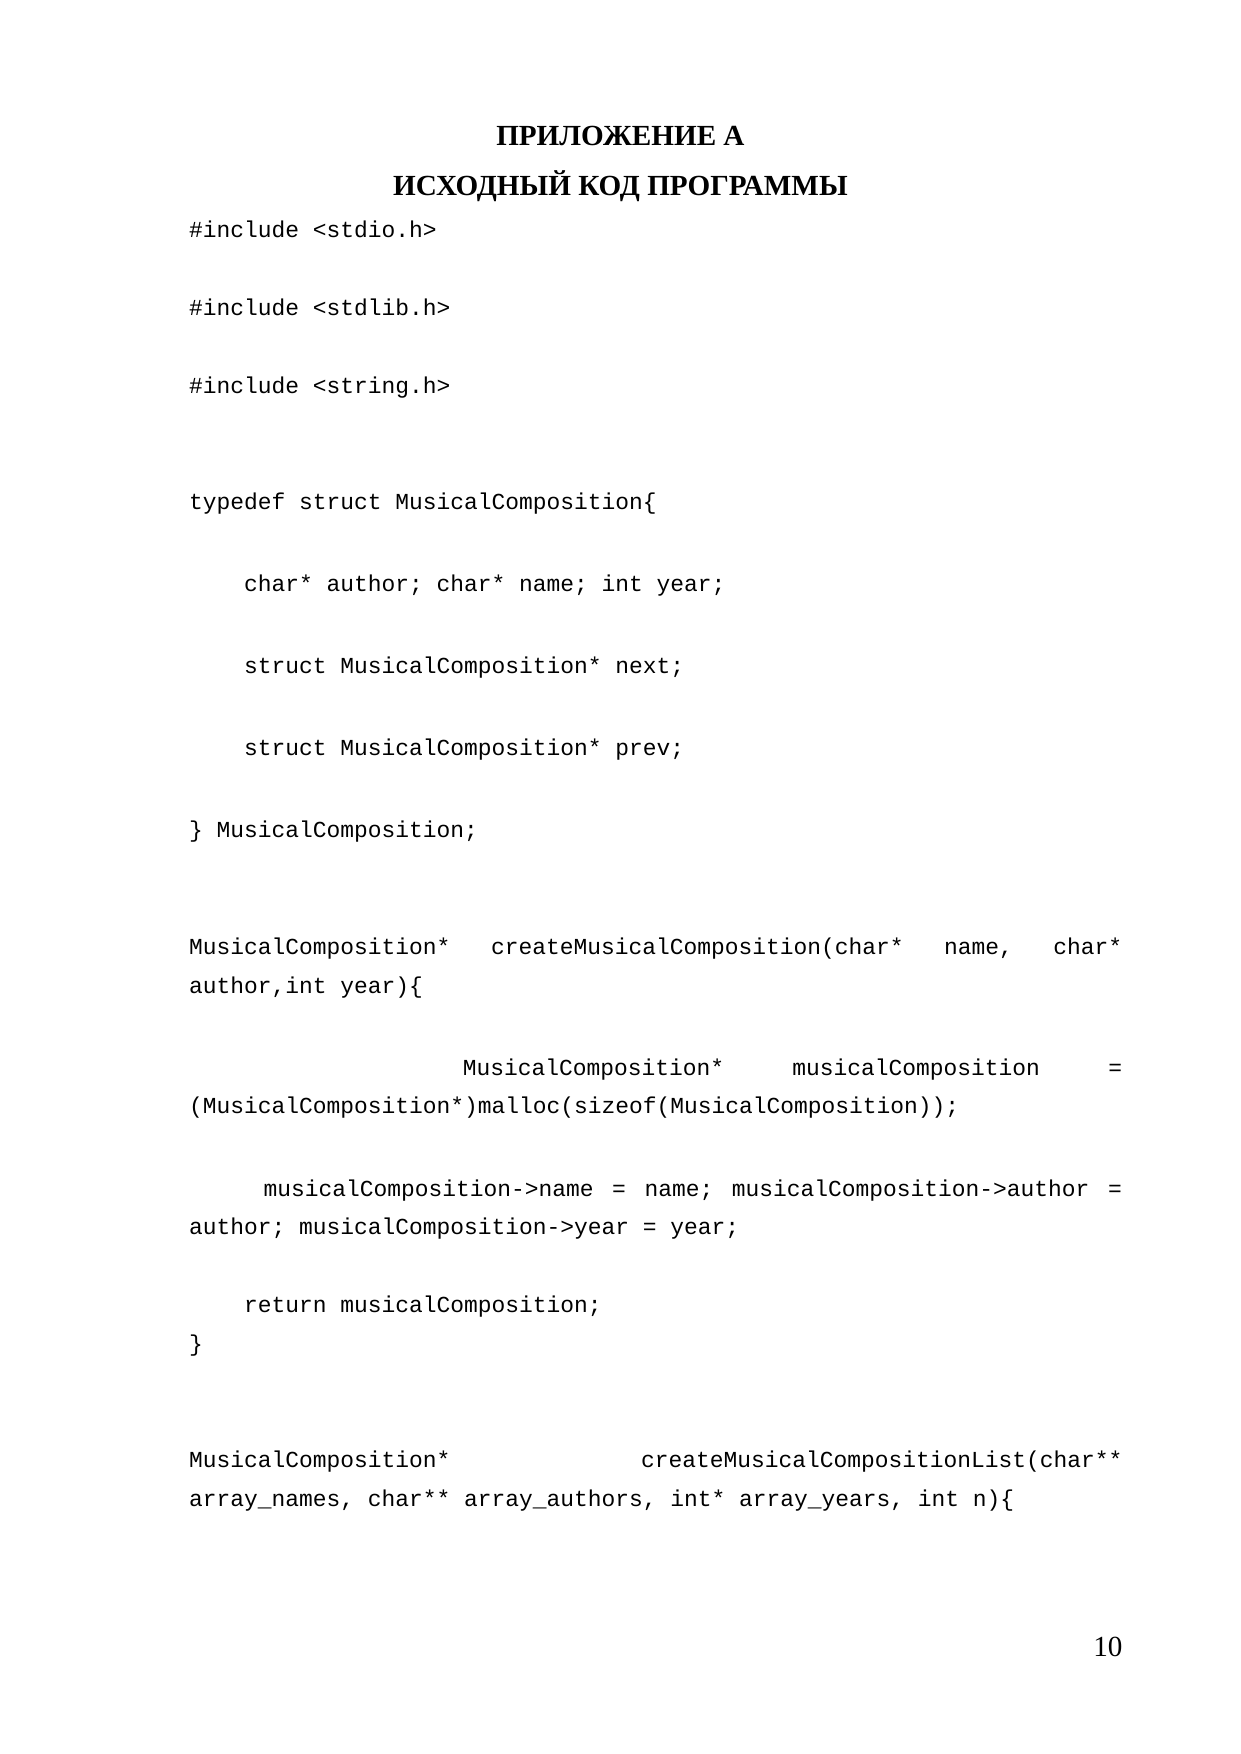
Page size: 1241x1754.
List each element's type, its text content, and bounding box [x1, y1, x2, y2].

text musicalComposition->name = name; musicalComposition->author = author; musicalComposition->year = year; [189, 1177, 1122, 1242]
text char* author; char* name; int year; [189, 573, 1122, 599]
text typedef struct MusicalComposition{ [189, 491, 1122, 517]
text MusicalComposition* musicalComposition = (MusicalComposition*)malloc(sizeof(MusicalComposition)); [189, 1056, 1122, 1121]
text } [189, 1332, 1122, 1358]
text #include <stdlib.h> [189, 296, 1122, 322]
text MusicalComposition* createMusicalComposition(char* name, char* author,int year){ [189, 935, 1122, 1000]
text } MusicalComposition; [189, 819, 1122, 844]
subtitle Приложение А Исходный код программы [118, 118, 1122, 202]
text struct MusicalComposition* prev; [189, 737, 1122, 763]
text #include <string.h> [189, 374, 1122, 400]
text MusicalComposition* createMusicalCompositionList(char** array_names, char** array_authors, int* array_years, int n){ [189, 1449, 1122, 1514]
text struct MusicalComposition* next; [189, 655, 1122, 681]
text #include <stdio.h> [189, 219, 1122, 245]
text return musicalComposition; [189, 1293, 1122, 1319]
